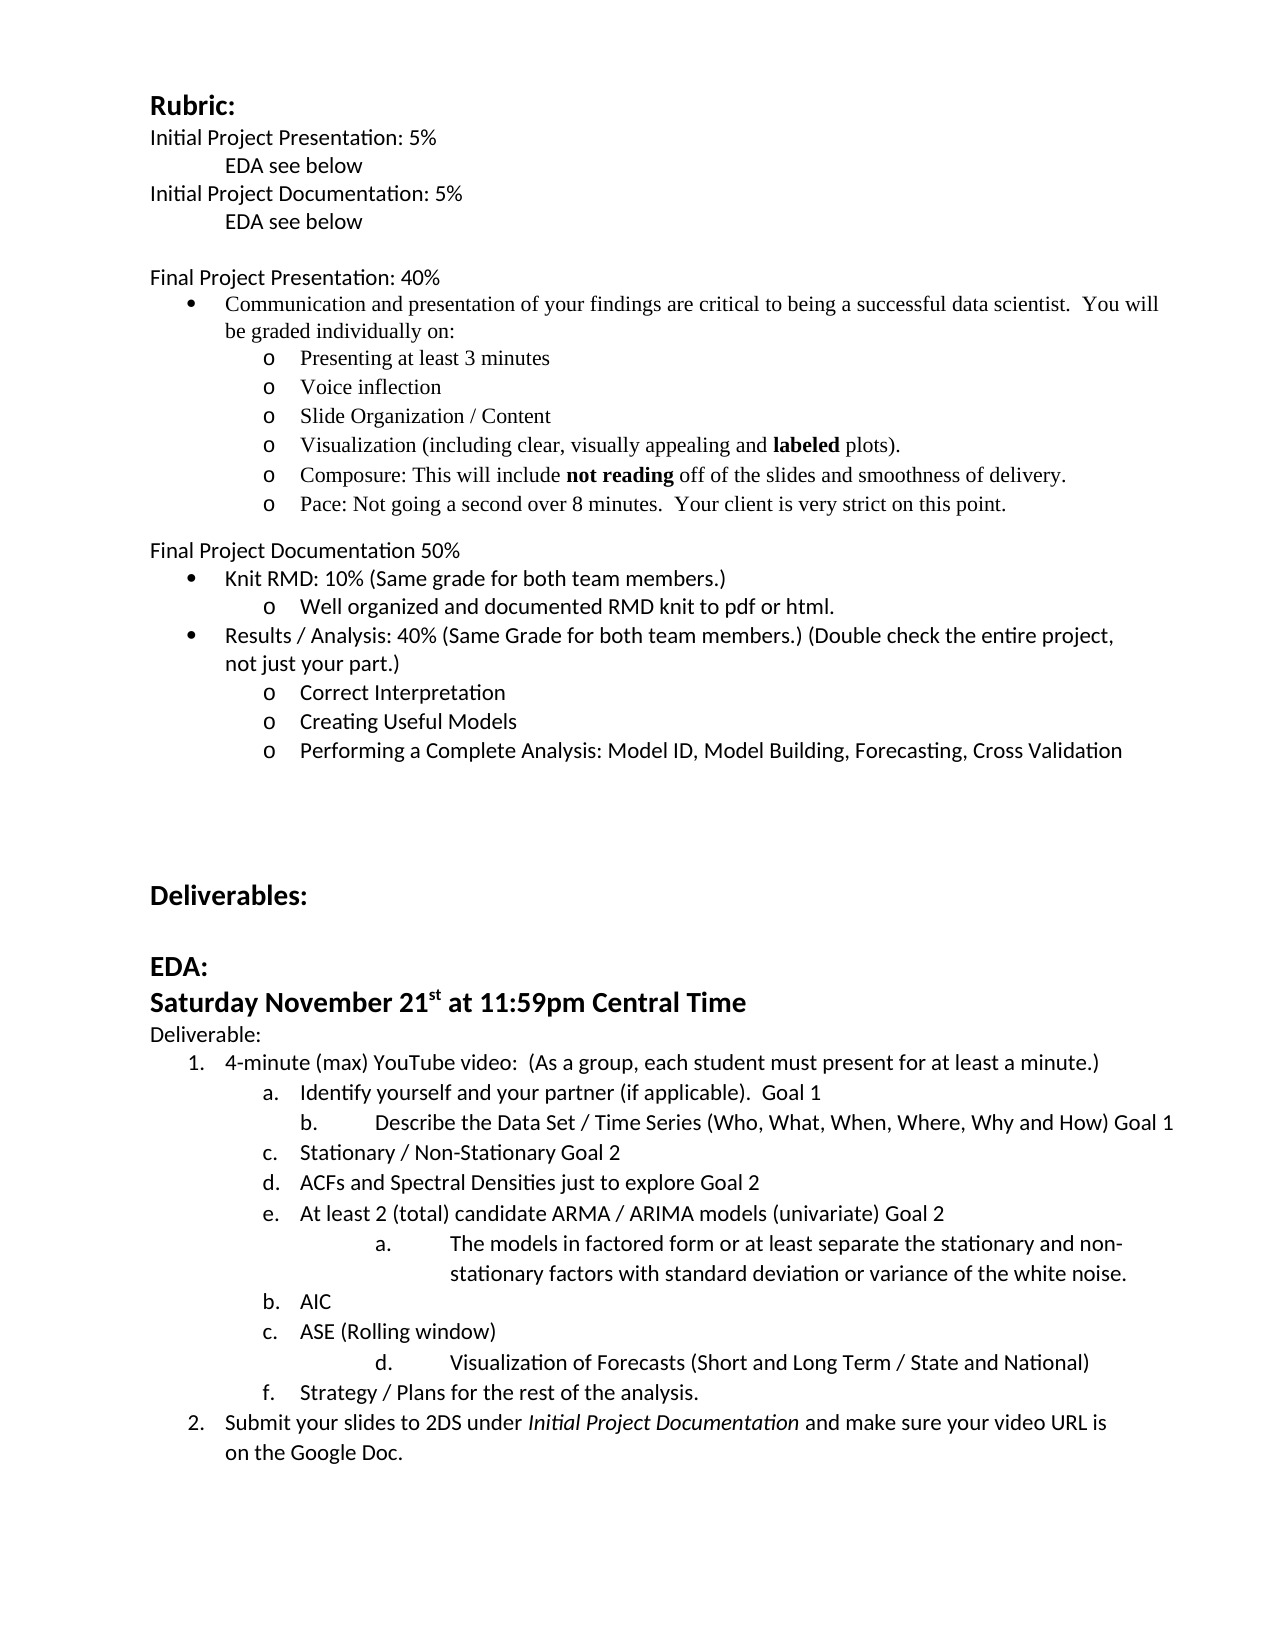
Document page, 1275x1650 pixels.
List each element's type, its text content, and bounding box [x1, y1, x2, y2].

list Composure: This will include not reading off of the slides and smoothness of delivery. [262, 462, 1125, 488]
list Results / Analysis: 40% (Same Grade for both team members.) (Double check the entire project, not just your part.) [187, 622, 1144, 678]
text Initial Project Documentation: 5% [150, 179, 1125, 207]
list Describe the Data Set / Time Series (Who, What, When, Where, Why and How) Goal 1 [262, 1108, 1191, 1136]
text Final Project Documentation 50% [150, 536, 1125, 564]
text Rubric: [150, 87, 1125, 123]
list Slide Organization / Content [262, 403, 1125, 430]
list Performing a Complete Analysis: Model ID, Model Building, Forecasting, Cross Validation [262, 736, 1125, 765]
list stationary factors with standard deviation or variance of the white noise. [450, 1259, 1200, 1287]
text Initial Project Presentation: 5% [150, 123, 1125, 151]
text EDA: [150, 948, 1125, 984]
list Visualization of Forecasts (Short and Long Term / State and National) [337, 1348, 1162, 1376]
list Identify yourself and your partner (if applicable). Goal 1 [225, 1078, 1125, 1106]
list Presenting at least 3 minutes [262, 345, 1172, 372]
list ACFs and Spectral Densities just to explore Goal 2 [225, 1168, 1125, 1197]
text Deliverable: [150, 1020, 1125, 1048]
list At least 2 (total) candidate ARMA / ARIMA models (univariate) Goal 2 [225, 1199, 1125, 1227]
list AIC [225, 1287, 1125, 1315]
text EDA see below [150, 207, 1125, 235]
list ASE (Rolling window) [225, 1317, 1125, 1345]
list Pace: Not going a second over 8 minutes. Your client is very strict on this point. [262, 491, 1125, 518]
list Communication and presentation of your findings are critical to being a successful data scientist. You will be graded individually on: [187, 291, 1172, 343]
list Knit RMD: 10% (Same grade for both team members.) [187, 564, 1125, 592]
list Visualization (including clear, visually appealing and labeled plots). [262, 432, 1125, 459]
list Voice inflection [262, 374, 1125, 401]
list The models in factored form or at least separate the stationary and non- [337, 1229, 1200, 1257]
list 4-minute (max) YouTube video: (As a group, each student must present for at least a minute.) [187, 1048, 1181, 1076]
text Saturday November 21st at 11:59pm Central Time [150, 984, 1125, 1020]
text Deliverables: [150, 877, 1125, 913]
list Well organized and documented RMD knit to pdf or html. [262, 592, 1125, 622]
text EDA see below [150, 151, 1125, 179]
text Final Project Presentation: 40% [150, 263, 1125, 291]
list Creating Useful Models [262, 707, 1125, 736]
list Correct Interpretation [262, 678, 1125, 707]
list Submit your slides to 2DS under Initial Project Documentation and make sure your video URL is on the Google Doc. [187, 1408, 1125, 1466]
list Strategy / Plans for the rest of the analysis. [225, 1378, 1125, 1406]
list Stationary / Non-Stationary Goal 2 [225, 1138, 1125, 1166]
